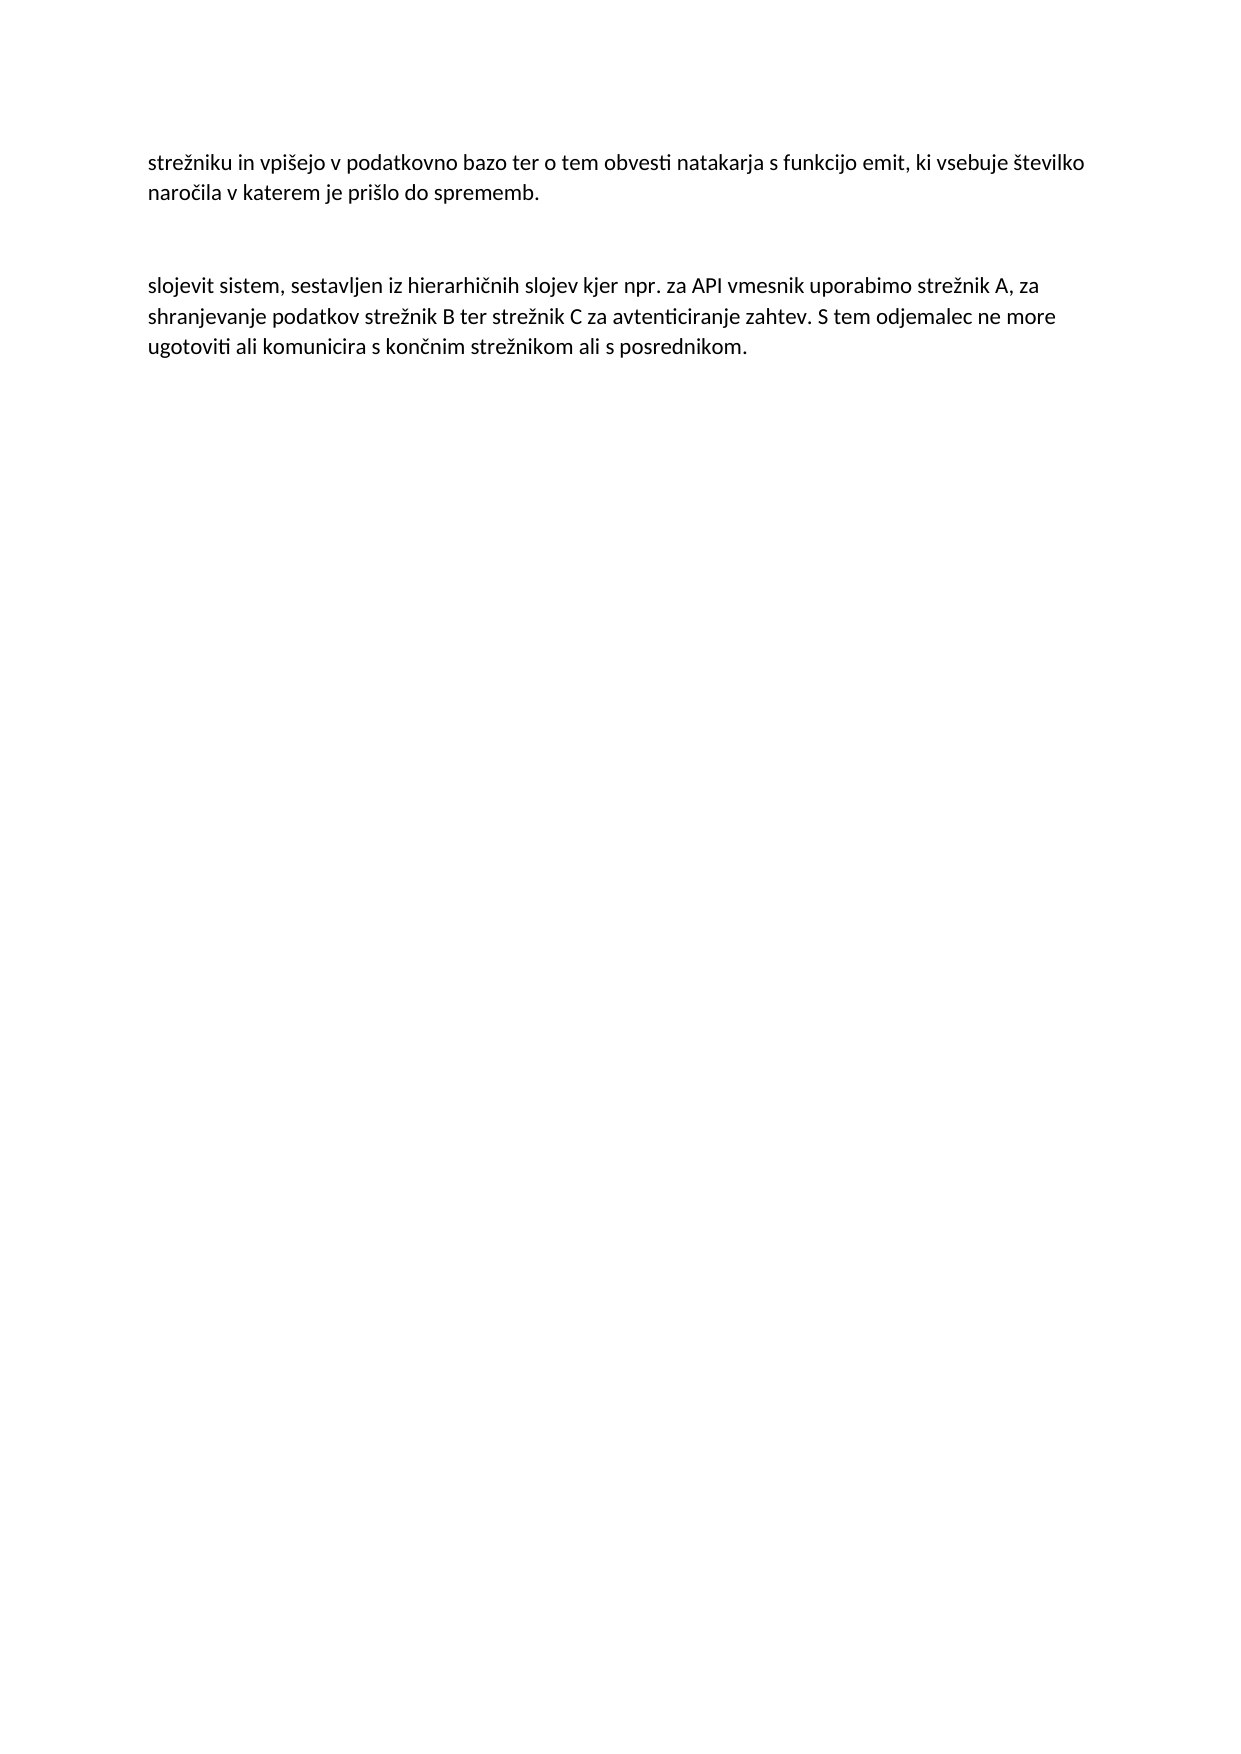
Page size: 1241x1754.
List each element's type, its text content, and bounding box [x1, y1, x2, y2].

text slojevit sistem, sestavljen iz hierarhičnih slojev kjer npr. za API vmesnik uporabimo strežnik A, za shranjevanje podatkov strežnik B ter strežnik C za avtenticiranje zahtev. S tem odjemalec ne more ugotoviti ali komunicira s končnim strežnikom ali s posrednikom. [148, 272, 1093, 360]
